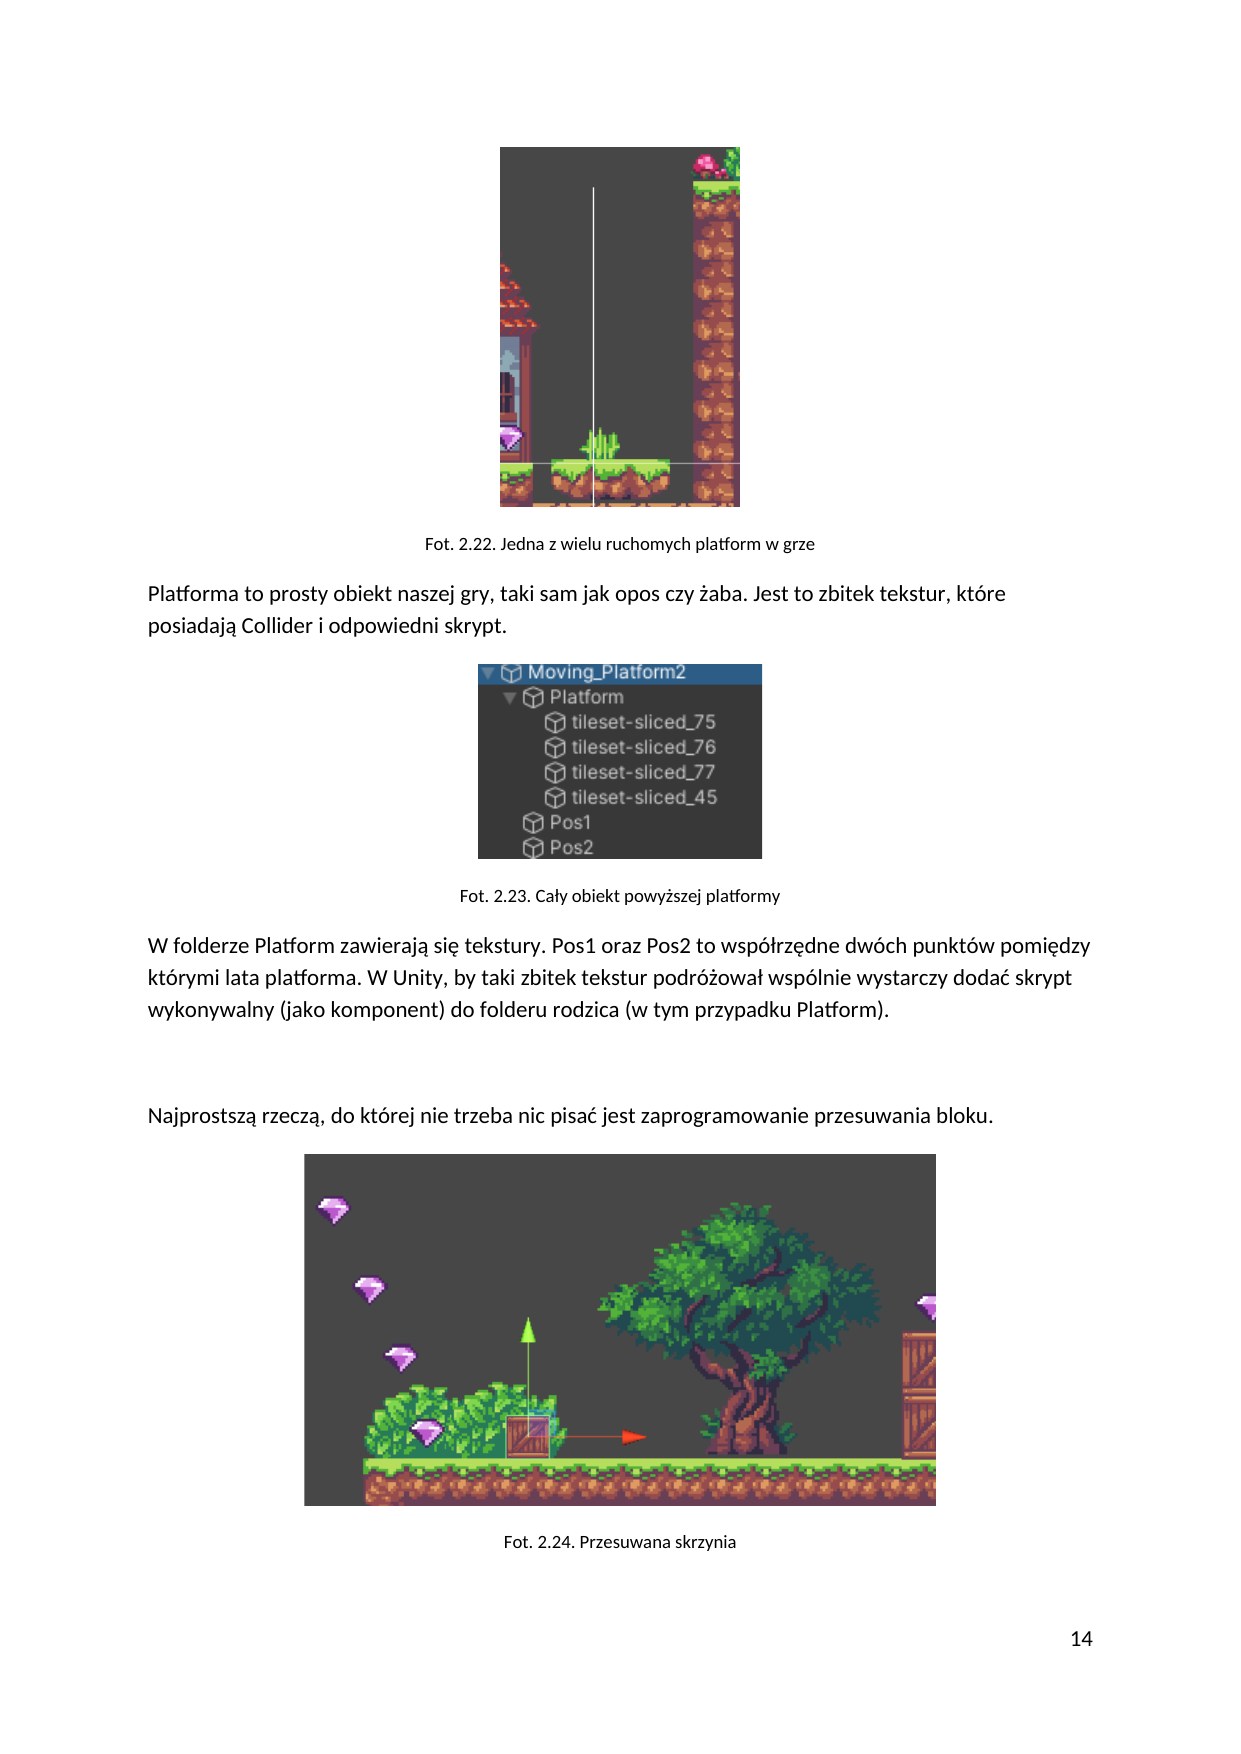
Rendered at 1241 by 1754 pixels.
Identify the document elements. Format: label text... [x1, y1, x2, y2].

picture [500, 147, 740, 507]
text Fot. 2.23. Cały obiekt powyższej platformy [148, 884, 1093, 907]
text Najprostszą rzeczą, do której nie trzeba nic pisać jest zaprogramowanie przesuwania bloku. [148, 1101, 1093, 1129]
text W folderze Platform zawierają się tekstury. Pos1 oraz Pos2 to współrzędne dwóch punktów pomiędzy którymi lata platforma. W Unity, by taki zbitek tekstur podróżował wspólnie wystarczy dodać skrypt wykonywalny (jako komponent) do folderu rodzica (w tym przypadku Platform). [148, 931, 1093, 1023]
picture [304, 1154, 936, 1506]
text Platforma to prosty obiekt naszej gry, taki sam jak opos czy żaba. Jest to zbitek tekstur, które posiadają Collider i odpowiedni skrypt. [148, 579, 1093, 639]
picture [478, 664, 763, 859]
text Fot. 2.24. Przesuwana skrzynia [148, 1531, 1093, 1553]
text Fot. 2.22. Jedna z wielu ruchomych platform w grze [148, 532, 1093, 554]
